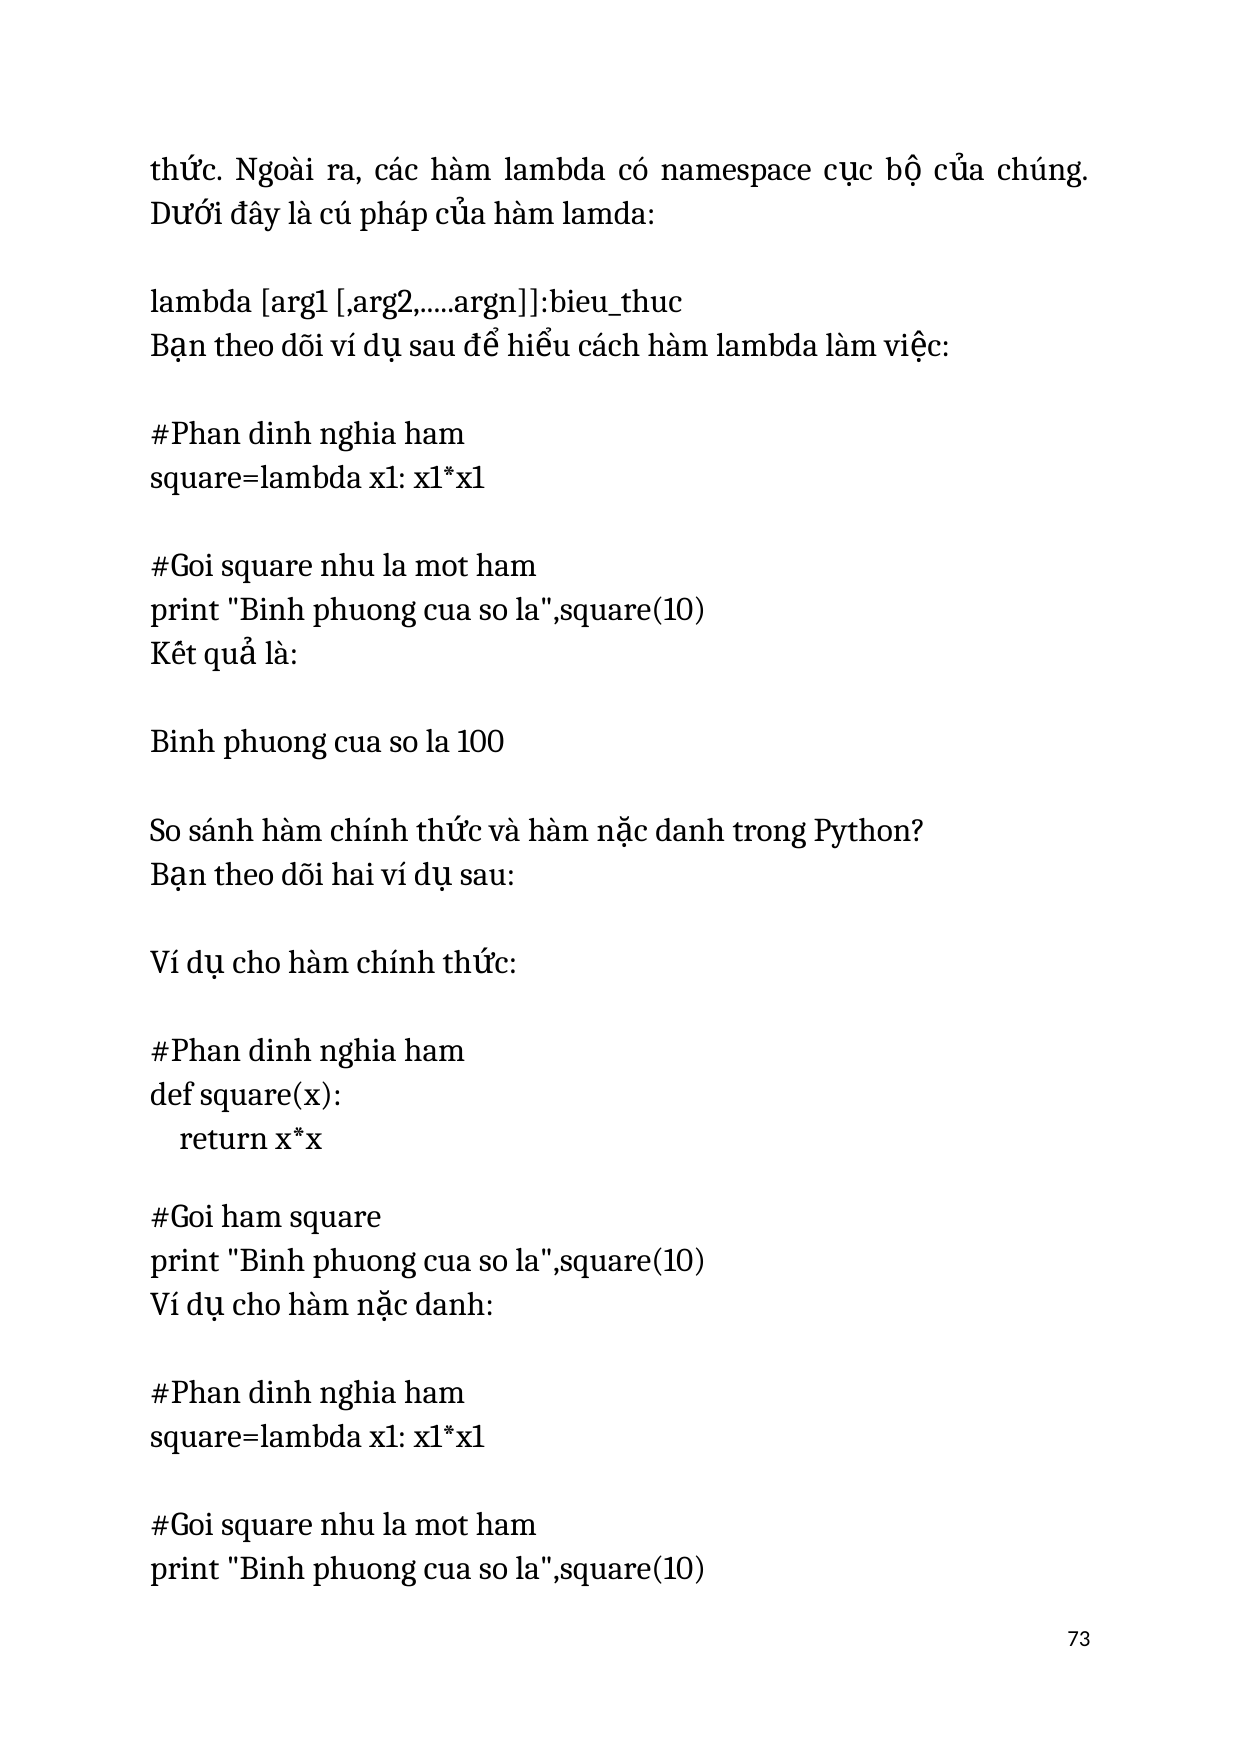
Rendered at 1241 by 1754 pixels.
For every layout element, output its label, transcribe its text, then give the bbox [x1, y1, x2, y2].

text print "Binh phuong cua so la",square(10) [150, 1550, 1090, 1588]
text #Goi square nhu la mot ham [150, 1506, 1090, 1544]
text #Phan dinh nghia ham [150, 1373, 1090, 1412]
text #Goi ham square [150, 1197, 1090, 1236]
text #Goi square nhu la mot ham [150, 547, 1090, 585]
text print "Binh phuong cua so la",square(10) [150, 591, 1090, 629]
text Kết quả là: [150, 635, 1090, 673]
text print "Binh phuong cua so la",square(10) [150, 1241, 1090, 1279]
text #Phan dinh nghia ham [150, 414, 1090, 453]
text Ví dụ cho hàm nặc danh: [150, 1285, 1090, 1324]
text So sánh hàm chính thức và hàm nặc danh trong Python? [150, 811, 1090, 849]
text square=lambda x1: x1*x1 [150, 1417, 1090, 1456]
text lambda [arg1 [,arg2,.....argn]]:bieu_thuc [150, 282, 1090, 321]
text def square(x): [150, 1075, 1090, 1114]
text Binh phuong cua so la 100 [150, 723, 1090, 761]
text square=lambda x1: x1*x1 [150, 458, 1090, 497]
text #Phan dinh nghia ham [150, 1031, 1090, 1069]
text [150, 150, 1090, 232]
text Bạn theo dõi hai ví dụ sau: [150, 855, 1090, 893]
text Bạn theo dõi ví dụ sau để hiểu cách hàm lambda làm việc: [150, 326, 1090, 364]
text Ví dụ cho hàm chính thức: [150, 943, 1090, 981]
text return x*x [150, 1119, 1090, 1158]
